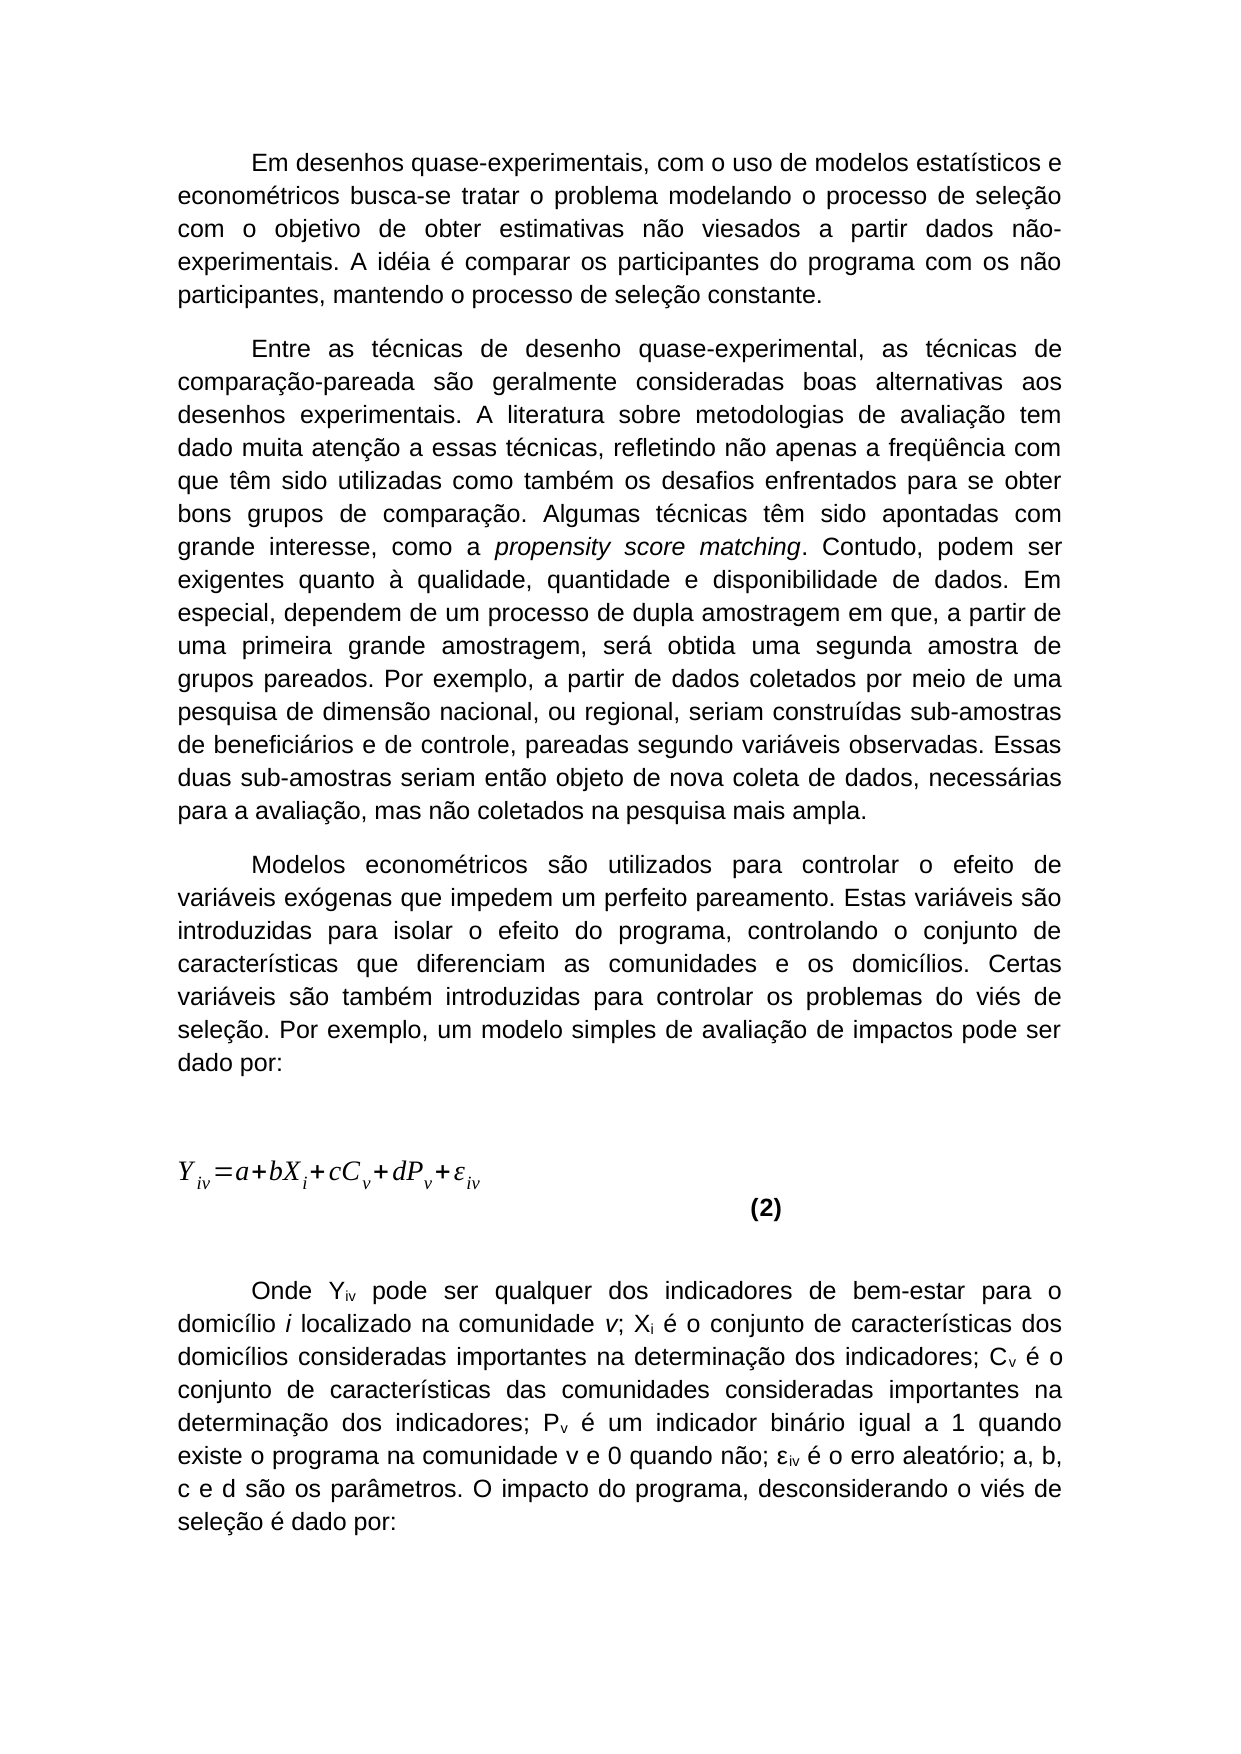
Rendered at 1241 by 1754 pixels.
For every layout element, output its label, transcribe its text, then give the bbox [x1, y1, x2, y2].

text Em desenhos quase-experimentais, com o uso de modelos estatísticos e econométricos busca-se tratar o problema modelando o processo de seleção com o objetivo de obter estimativas não viesados a partir dados não-experimentais. A idéia é comparar os participantes do programa com os não participantes, mantendo o processo de seleção constante. [177, 148, 1063, 308]
text Onde Yiv pode ser qualquer dos indicadores de bem-estar para o domicílio i localizado na comunidade v; Xi é o conjunto de características dos domicílios consideradas importantes na determinação dos indicadores; Cv é o conjunto de características das comunidades consideradas importantes na determinação dos indicadores; Pv é um indicador binário igual a 1 quando existe o programa na comunidade v e 0 quando não; εiv é o erro aleatório; a, b, c e d são os parâmetros. O impacto do programa, desconsiderando o viés de seleção é dado por: [177, 1276, 1063, 1536]
text (2) [177, 1156, 1063, 1222]
text Modelos econométricos são utilizados para controlar o efeito de variáveis exógenas que impedem um perfeito pareamento. Estas variáveis são introduzidas para isolar o efeito do programa, controlando o conjunto de características que diferenciam as comunidades e os domicílios. Certas variáveis são também introduzidas para controlar os problemas do viés de seleção. Por exemplo, um modelo simples de avaliação de impactos pode ser dado por: [177, 850, 1063, 1077]
text Entre as técnicas de desenho quase-experimental, as técnicas de comparação-pareada são geralmente consideradas boas alternativas aos desenhos experimentais. A literatura sobre metodologias de avaliação tem dado muita atenção a essas técnicas, refletindo não apenas a freqüência com que têm sido utilizadas como também os desafios enfrentados para se obter bons grupos de comparação. Algumas técnicas têm sido apontadas com grande interesse, como a propensity score matching. Contudo, podem ser exigentes quanto à qualidade, quantidade e disponibilidade de dados. Em especial, dependem de um processo de dupla amostragem em que, a partir de uma primeira grande amostragem, será obtida uma segunda amostra de grupos pareados. Por exemplo, a partir de dados coletados por meio de uma pesquisa de dimensão nacional, ou regional, seriam construídas sub-amostras de beneficiários e de controle, pareadas segundo variáveis observadas. Essas duas sub-amostras seriam então objeto de nova coleta de dados, necessárias para a avaliação, mas não coletados na pesquisa mais ampla. [177, 334, 1063, 825]
